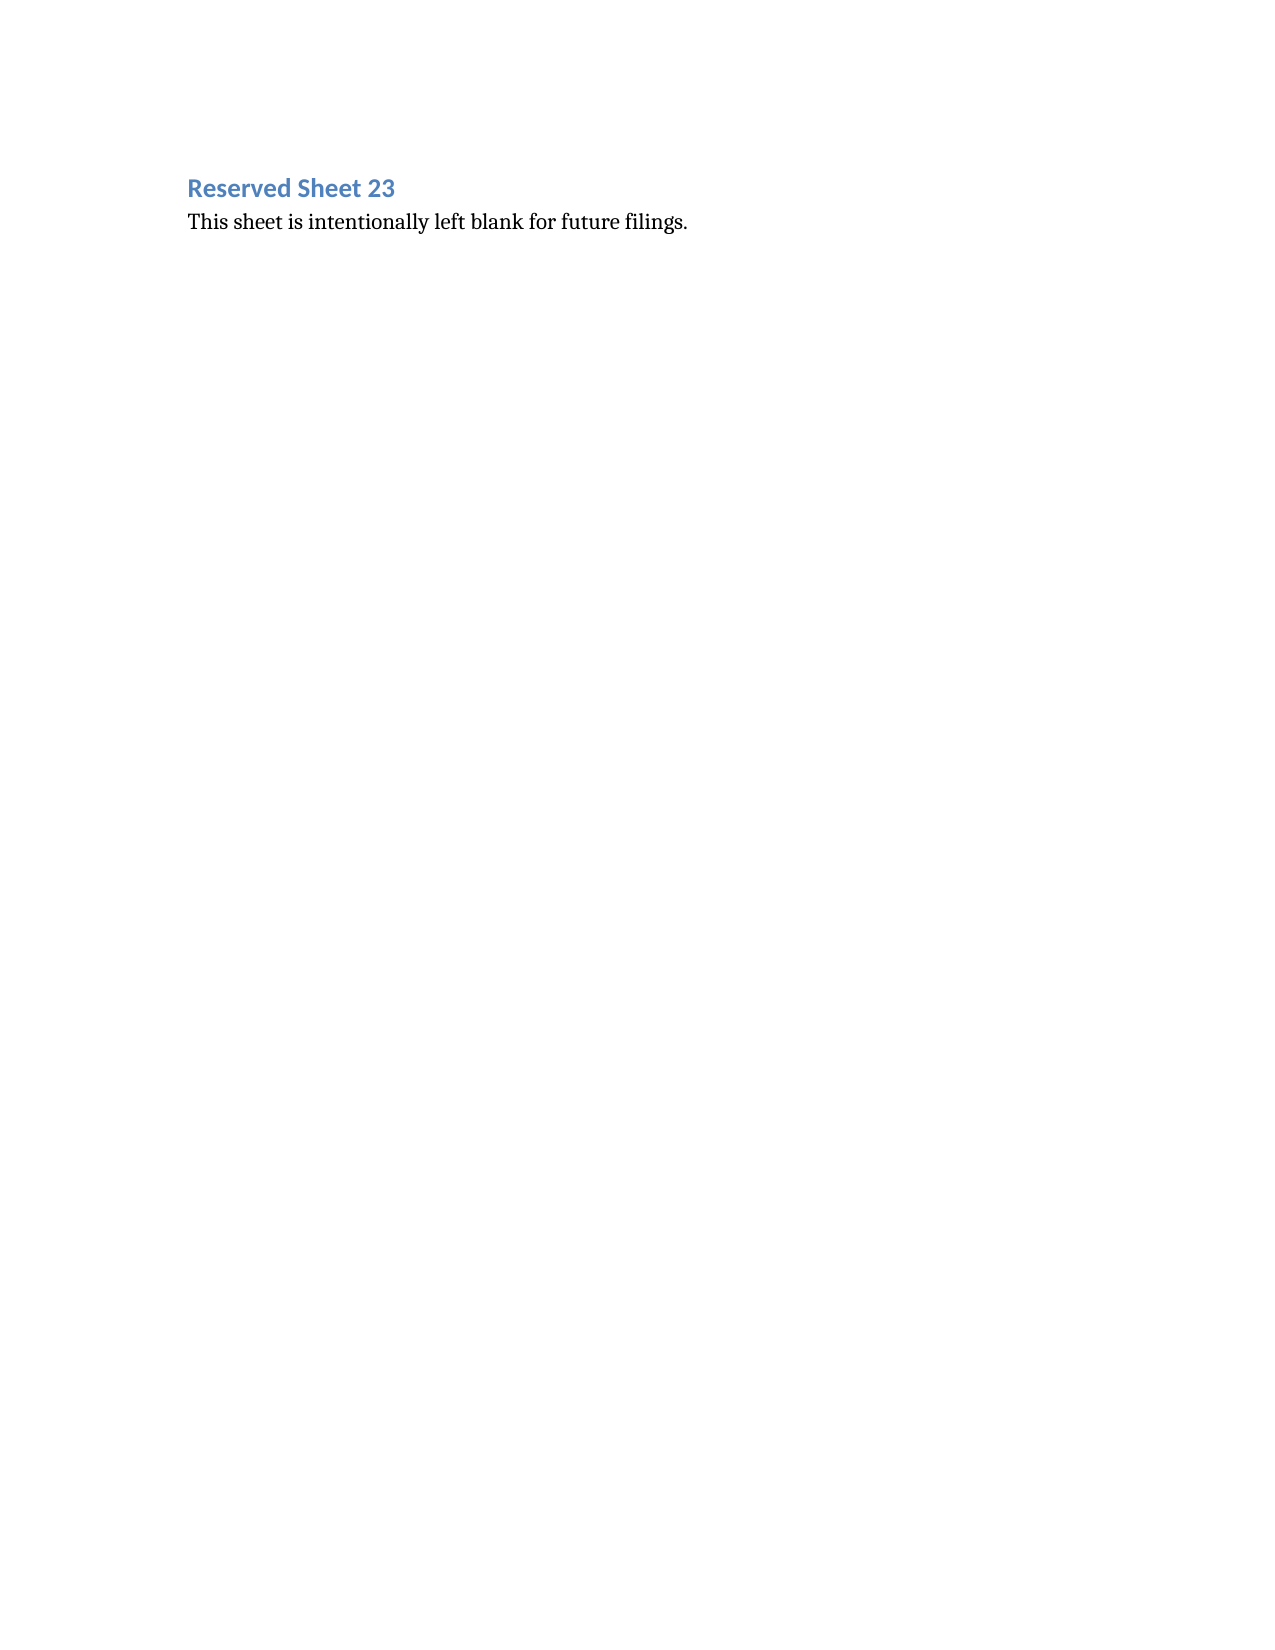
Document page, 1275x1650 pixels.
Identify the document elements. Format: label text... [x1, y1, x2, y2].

text This sheet is intentionally left blank for future filings. [187, 209, 1087, 235]
subtitle Reserved Sheet 23 [187, 171, 1087, 204]
